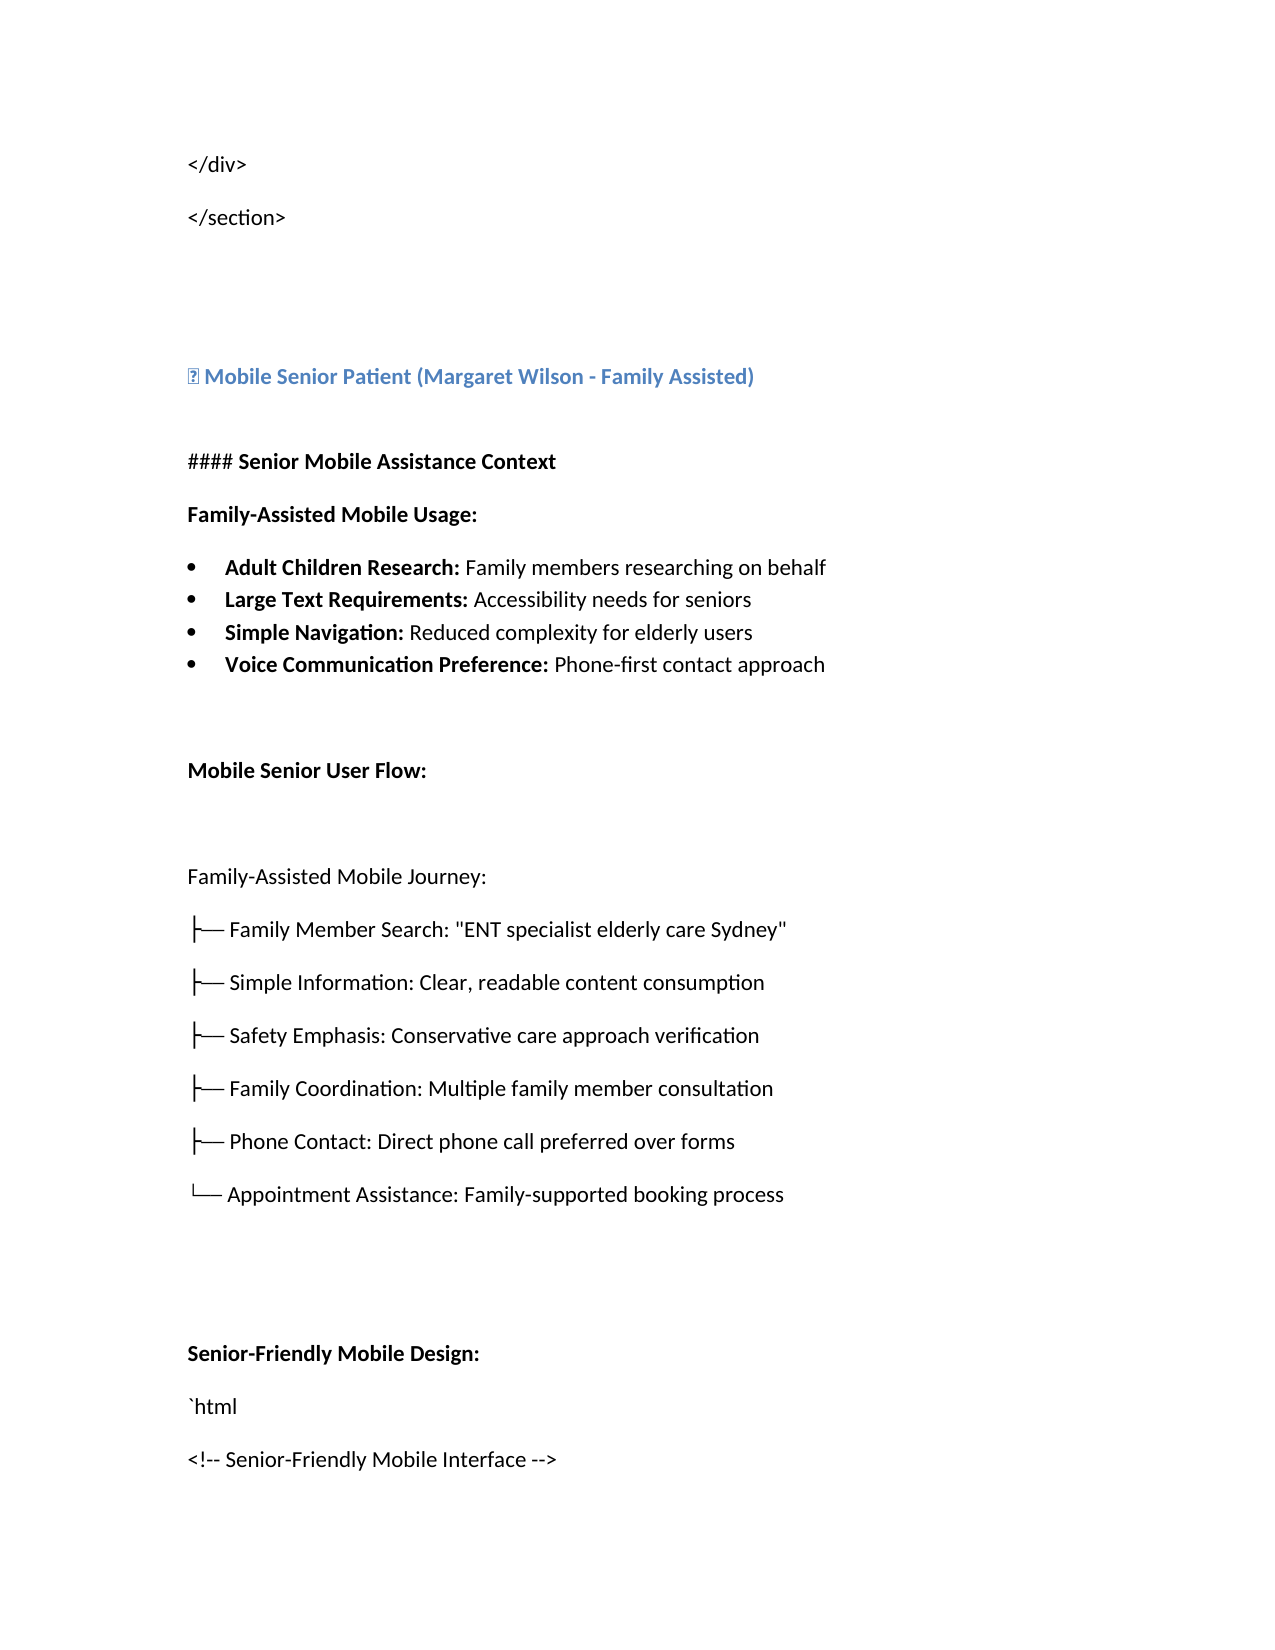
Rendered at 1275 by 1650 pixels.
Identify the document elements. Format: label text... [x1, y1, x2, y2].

text └── Appointment Assistance: Family-supported booking process [187, 1180, 1087, 1208]
text Senior-Friendly Mobile Design: [187, 1339, 1087, 1367]
text `html [187, 1392, 1087, 1420]
text ├── Simple Information: Clear, readable content consumption [195, 968, 1087, 996]
text </section> [187, 203, 1087, 231]
text <!-- Senior-Friendly Mobile Interface --> [187, 1445, 1087, 1473]
text ├── Family Coordination: Multiple family member consultation [195, 1074, 1087, 1102]
list Simple Navigation: Reduced complexity for elderly users [187, 618, 1087, 646]
list Voice Communication Preference: Phone-first contact approach [187, 650, 1087, 678]
list Large Text Requirements: Accessibility needs for seniors [187, 586, 1087, 613]
text #### Senior Mobile Assistance Context [187, 447, 1087, 475]
text ├── Phone Contact: Direct phone call preferred over forms [195, 1127, 1087, 1155]
text Mobile Senior User Flow: [187, 756, 1087, 784]
text Family-Assisted Mobile Usage: [187, 500, 1087, 528]
subtitle 🧓 Mobile Senior Patient (Margaret Wilson - Family Assisted) [187, 362, 1087, 390]
text </div> [187, 150, 1087, 178]
text ├── Family Member Search: "ENT specialist elderly care Sydney" [195, 915, 1087, 943]
text ├── Safety Emphasis: Conservative care approach verification [195, 1021, 1087, 1049]
list Adult Children Research: Family members researching on behalf [187, 553, 1087, 581]
text Family-Assisted Mobile Journey: [187, 862, 1087, 890]
